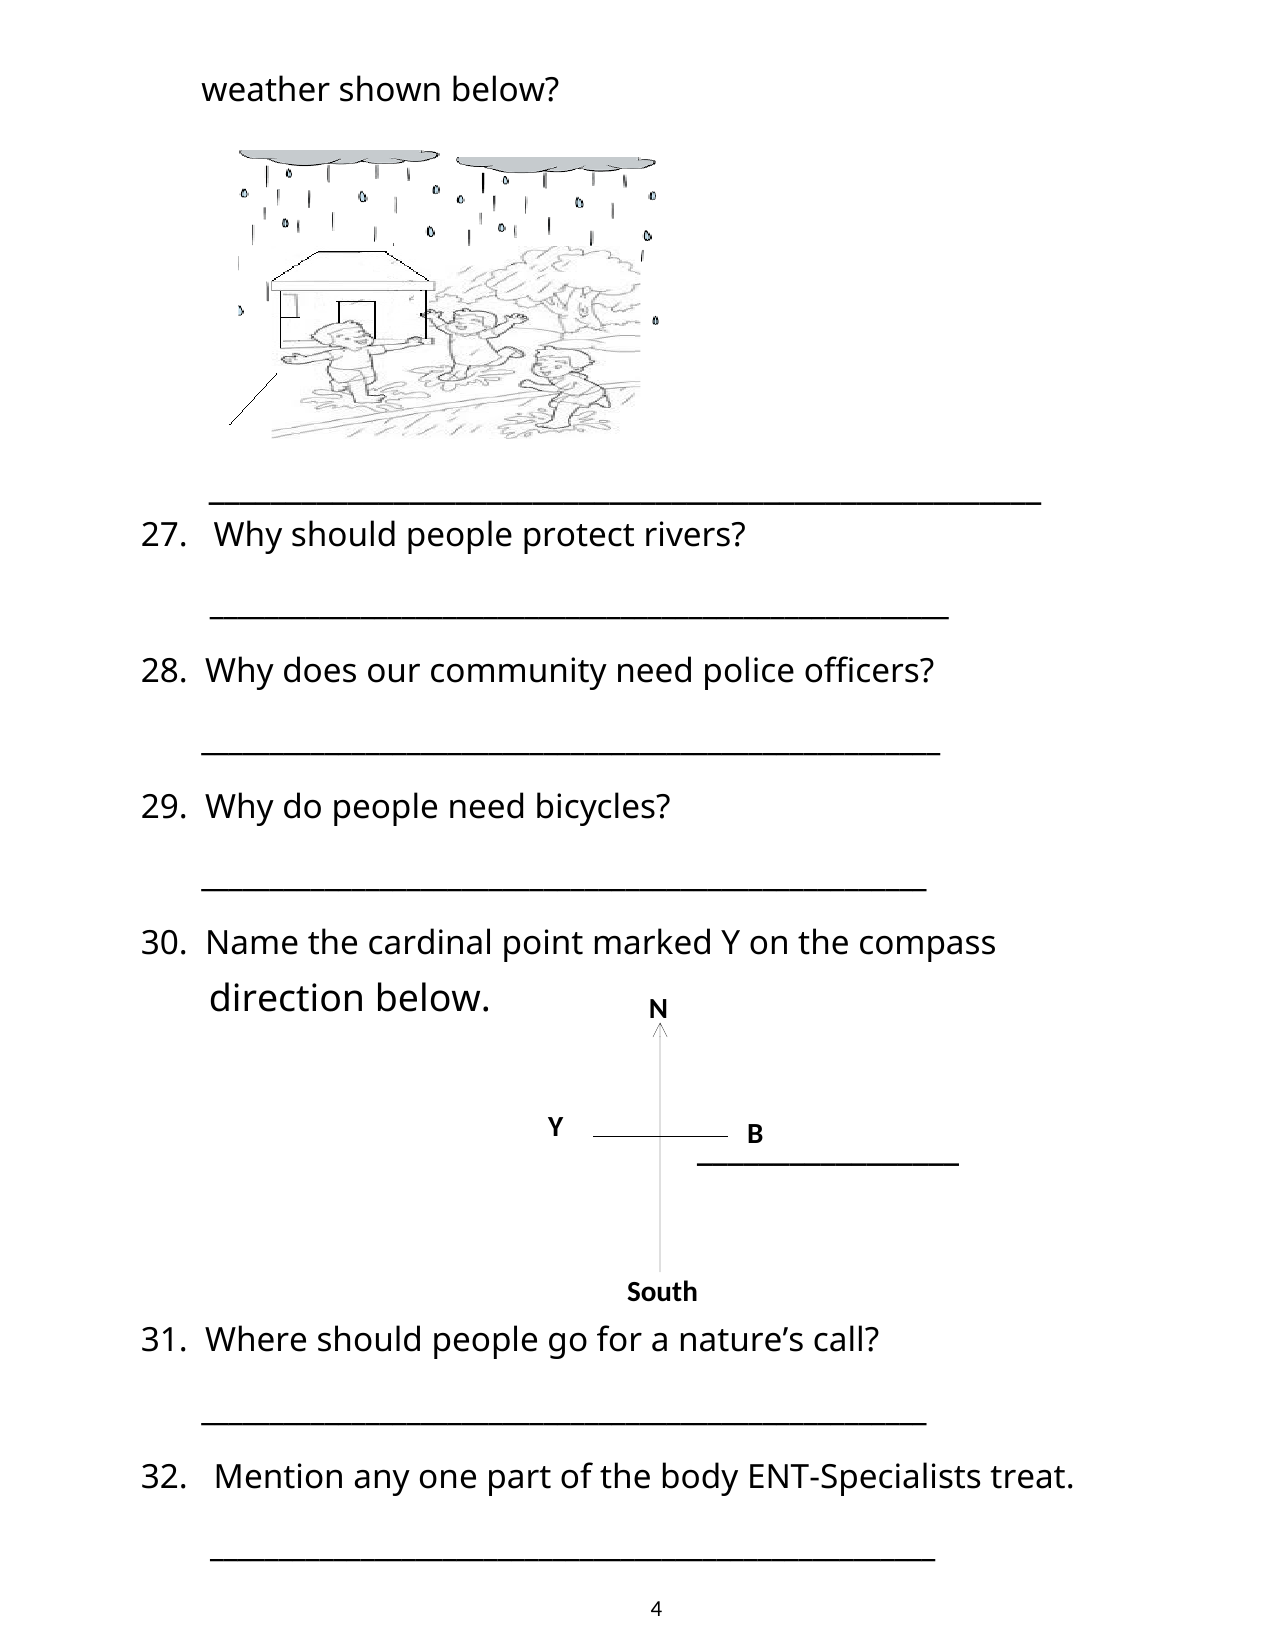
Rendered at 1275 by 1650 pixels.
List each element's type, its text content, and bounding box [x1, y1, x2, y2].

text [141, 1521, 1172, 1566]
text direction below. [141, 971, 1172, 1022]
text _________________ [141, 1121, 1172, 1172]
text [141, 1384, 1172, 1430]
text 31. Where should people go for a nature’s call? [141, 1316, 1172, 1362]
text 32. Mention any one part of the body ENT-Specialists treat. [141, 1452, 1172, 1498]
text 28. Why does our community need police officers? [141, 647, 1172, 692]
text ______________________________________________________ [141, 715, 1172, 760]
text 29. Why do people need bicycles? [141, 783, 1172, 828]
text 30. Name the cardinal point marked Y on the compass [141, 919, 1172, 964]
text weather shown below? [141, 66, 1172, 111]
text 27. Why should people protect rivers? [141, 510, 1172, 556]
picture [238, 150, 671, 439]
text ______________________________________________________ [141, 578, 1172, 624]
text ______________________________________________________ [141, 459, 1172, 510]
text _____________________________________________________ [141, 851, 1172, 896]
